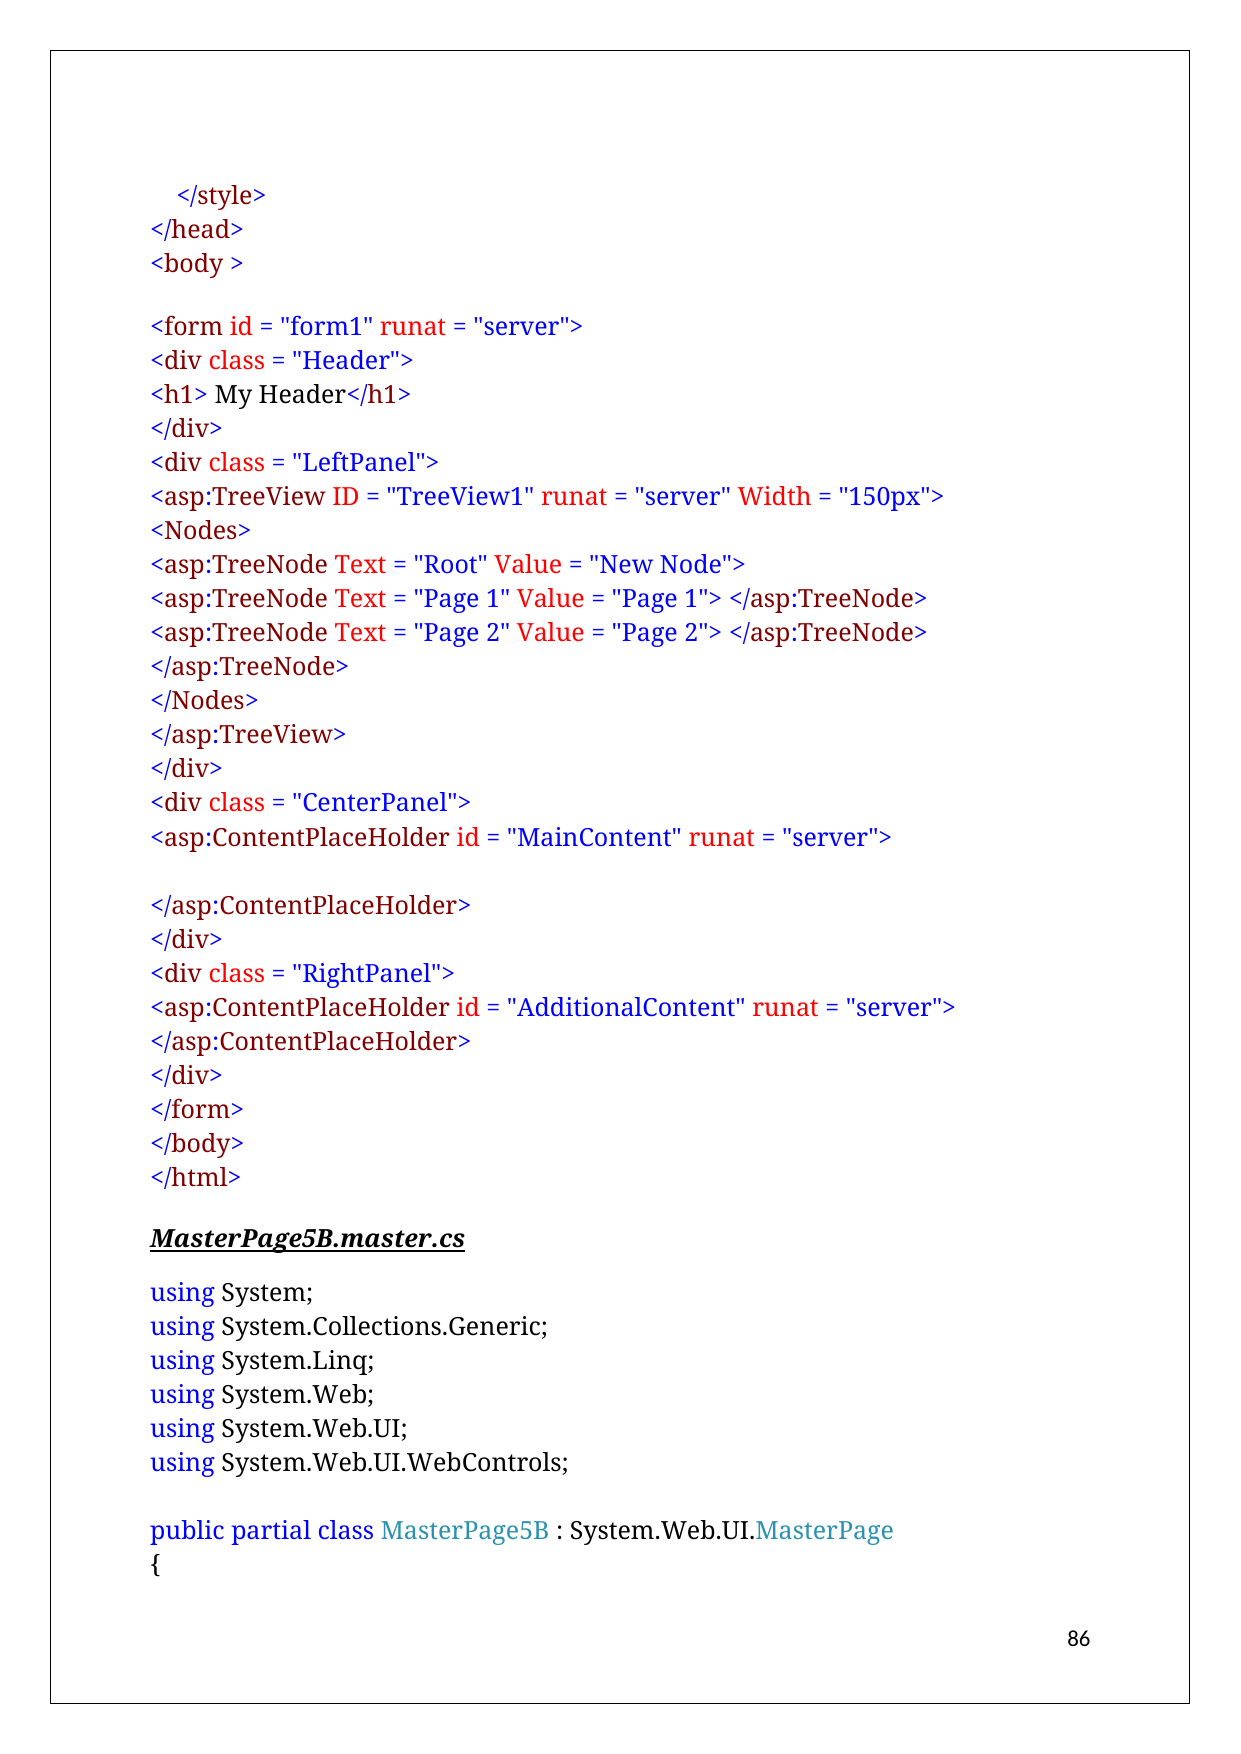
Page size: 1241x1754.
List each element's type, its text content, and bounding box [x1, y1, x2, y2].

text <body > [150, 246, 1090, 280]
text <asp:TreeNode Text = "Root" Value = "New Node"> [150, 547, 1090, 581]
text <asp:TreeView ID = "TreeView1" runat = "server" Width = "150px"> [150, 478, 1090, 513]
text MasterPage5B.master.cs [150, 1221, 1090, 1255]
text </div> [150, 921, 1090, 955]
text <Nodes> [150, 513, 1090, 547]
text using System.Web.UI.WebControls; [150, 1444, 1090, 1479]
text using System; [150, 1274, 1090, 1308]
text </style> [150, 178, 1090, 212]
text </asp:ContentPlaceHolder> [150, 887, 1090, 921]
text </html> [150, 1160, 1090, 1194]
text public partial class MasterPage5B : System.Web.UI.MasterPage [150, 1513, 1090, 1547]
text <div class = "RightPanel"> [150, 955, 1090, 989]
text </asp:TreeView> [150, 717, 1090, 751]
text </asp:TreeNode> [150, 649, 1090, 683]
text <asp:TreeNode Text = "Page 1" Value = "Page 1"> </asp:TreeNode> [150, 581, 1090, 615]
text <div class = "CenterPanel"> [150, 785, 1090, 819]
text </body> [150, 1126, 1090, 1160]
text using System.Web.UI; [150, 1411, 1090, 1444]
text using System.Web; [150, 1376, 1090, 1411]
text <asp:ContentPlaceHolder id = "MainContent" runat = "server"> [150, 819, 1090, 853]
text <div class = "LeftPanel"> [150, 444, 1090, 478]
text </head> [150, 212, 1090, 246]
text </form> [150, 1092, 1090, 1126]
text </Nodes> [150, 683, 1090, 717]
text </div> [150, 1058, 1090, 1092]
text </div> [150, 751, 1090, 785]
text <h1> My Header</h1> [150, 376, 1090, 410]
text <form id = "form1" runat = "server"> [150, 308, 1090, 342]
text using System.Linq; [150, 1342, 1090, 1376]
text <div class = "Header"> [150, 342, 1090, 376]
text <asp:TreeNode Text = "Page 2" Value = "Page 2"> </asp:TreeNode> [150, 615, 1090, 649]
text using System.Collections.Generic; [150, 1308, 1090, 1342]
text <asp:ContentPlaceHolder id = "AdditionalContent" runat = "server"> </asp:ContentPlaceHolder> [150, 989, 1090, 1058]
text </div> [150, 410, 1090, 444]
text { [150, 1547, 1090, 1581]
